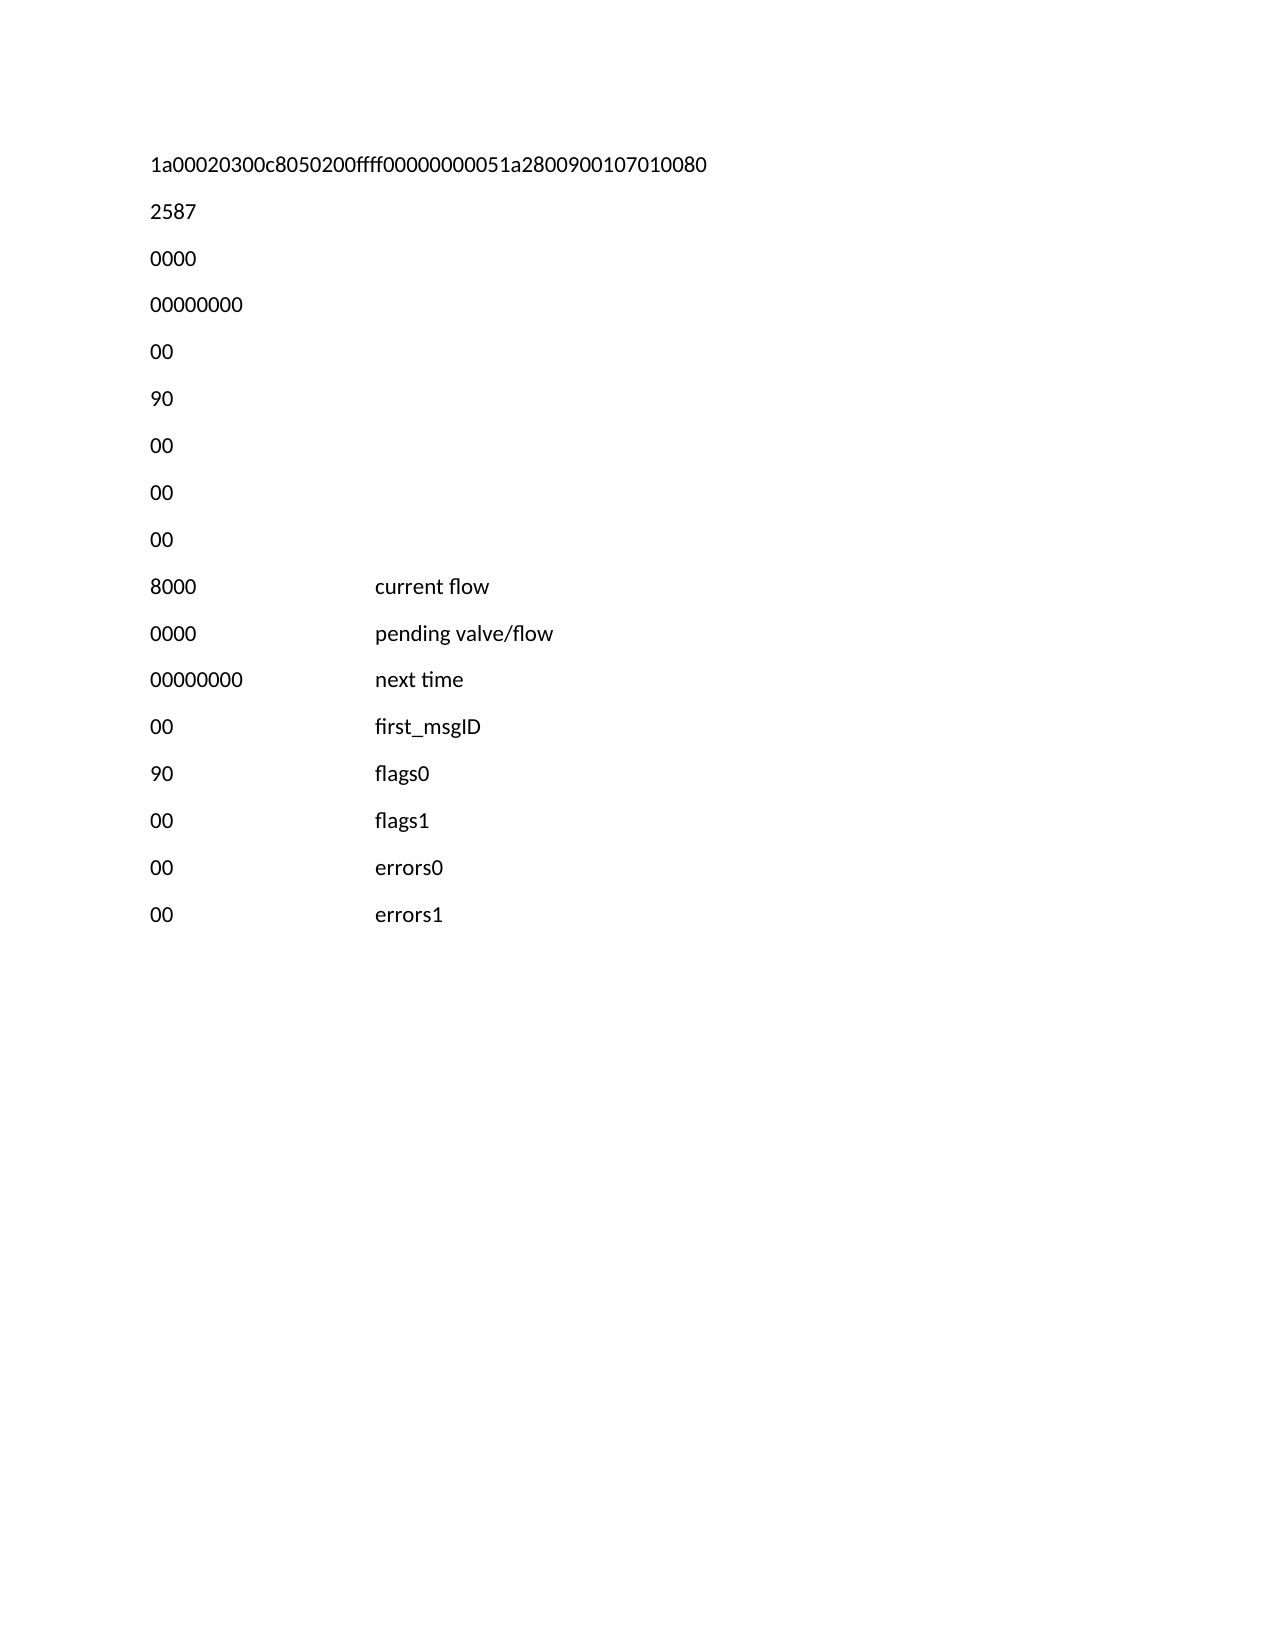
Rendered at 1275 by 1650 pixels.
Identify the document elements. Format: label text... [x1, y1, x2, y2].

text 00 [150, 431, 1125, 459]
text 00 [150, 478, 1125, 506]
text 90 [150, 384, 1125, 412]
text 00000000 [150, 291, 1125, 319]
text 8000 current flow [150, 572, 1125, 600]
text 00 first_msgID [150, 712, 1125, 741]
text 00 flags1 [150, 806, 1125, 834]
text 00 errors0 [150, 853, 1125, 881]
text 00 [150, 525, 1125, 553]
text 00 [150, 337, 1125, 366]
text 0000 [150, 244, 1125, 272]
text 00000000 next time [150, 666, 1125, 694]
text 00 errors1 [150, 900, 1125, 928]
text 1a00020300c8050200ffff00000000051a2800900107010080 [150, 150, 1125, 178]
text 2587 [150, 197, 1125, 225]
text 90 flags0 [150, 759, 1125, 787]
text 0000 pending valve/flow [150, 619, 1125, 647]
